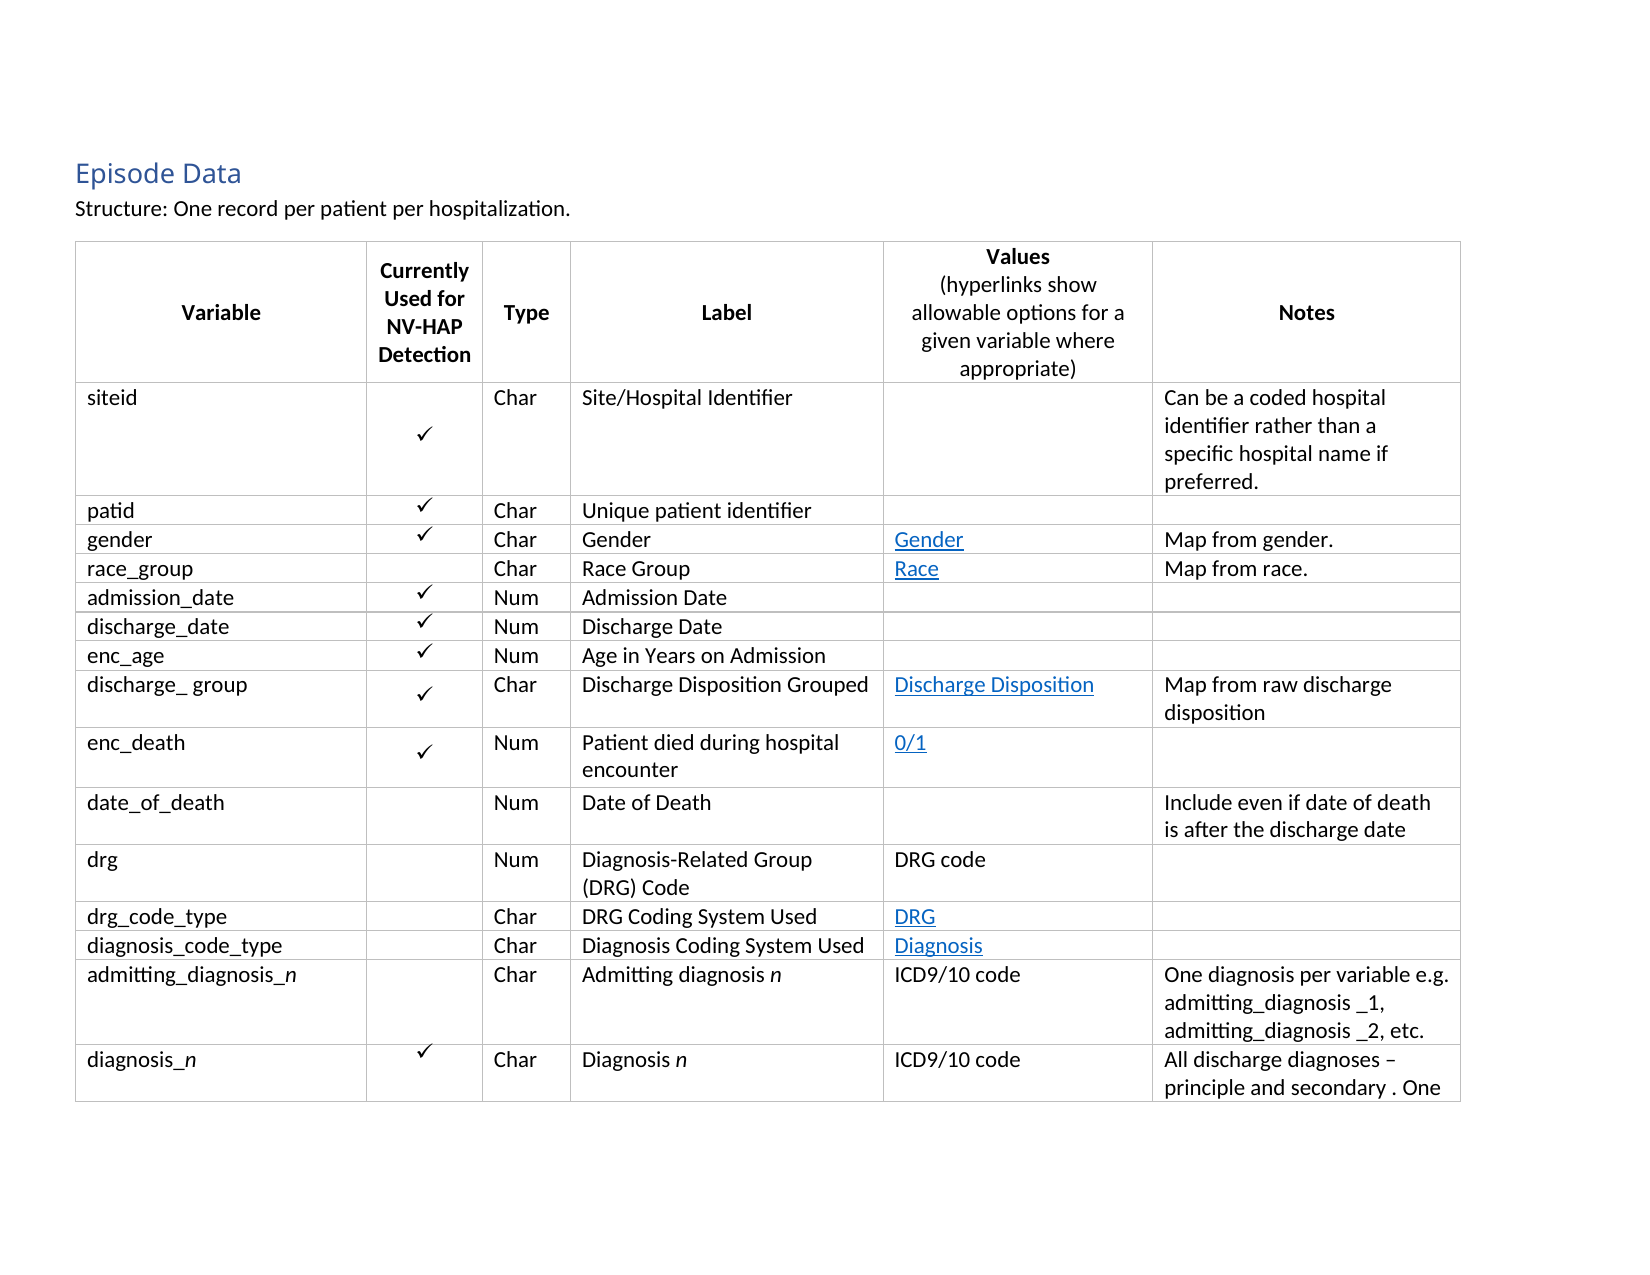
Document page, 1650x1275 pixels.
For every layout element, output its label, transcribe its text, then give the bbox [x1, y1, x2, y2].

table_cell diagnosis_n [76, 1045, 366, 1101]
table_cell [884, 383, 1152, 495]
table_cell Map from gender. [1153, 525, 1460, 553]
table_cell [1153, 583, 1460, 611]
table_cell Age in Years on Admission [571, 641, 883, 669]
table_cell Num [483, 641, 570, 669]
table_cell Diagnosis n [571, 1045, 883, 1101]
table_cell admitting_diagnosis_n [76, 960, 366, 1044]
table_cell [367, 960, 482, 1044]
table_cell [367, 583, 482, 611]
table_cell Site/Hospital Identifier [571, 383, 883, 495]
table_cell [367, 902, 482, 930]
table_cell discharge_date [76, 613, 366, 640]
table_cell Num [483, 728, 570, 787]
table_cell Can be a coded hospital identifier rather than a specific hospital name if preferred. [1153, 383, 1460, 495]
table_cell Num [483, 613, 570, 640]
table_header Variable [76, 242, 366, 382]
table_cell Char [483, 960, 570, 1044]
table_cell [1153, 1045, 1460, 1101]
table_cell [367, 496, 482, 524]
table_cell Gender [571, 525, 883, 553]
table_cell DRG code [884, 845, 1152, 901]
table_cell diagnosis_code_type [76, 931, 366, 959]
table_header Label [571, 242, 883, 382]
table_cell [1153, 902, 1460, 930]
table_cell Race [884, 554, 1152, 582]
table_cell Gender [884, 525, 1152, 553]
table_cell [367, 931, 482, 959]
table_cell patid [76, 496, 366, 524]
table_cell Num [483, 583, 570, 611]
table_cell Char [483, 931, 570, 959]
table_cell Num [483, 788, 570, 844]
table_cell siteid [76, 383, 366, 495]
table_cell Char [483, 383, 570, 495]
table_cell [367, 525, 482, 553]
table_cell enc_death [76, 728, 366, 787]
table_cell Diagnosis-Related Group (DRG) Code [571, 845, 883, 901]
table_cell [884, 583, 1152, 611]
table_header Notes [1153, 242, 1460, 382]
table_cell [884, 788, 1152, 844]
text Structure: One record per patient per hospitalization. [75, 194, 1575, 222]
table_cell Char [483, 671, 570, 727]
table_cell [1153, 931, 1460, 959]
table_cell Map from race. [1153, 554, 1460, 582]
table_cell [1153, 641, 1460, 669]
table_cell Admission Date [571, 583, 883, 611]
table_cell gender [76, 525, 366, 553]
table_cell 0/1 [884, 728, 1152, 787]
table_cell Map from raw discharge disposition [1153, 671, 1460, 727]
table_cell Num [483, 845, 570, 901]
table_cell [884, 641, 1152, 669]
table_cell Char [483, 1045, 570, 1101]
table_cell Char [483, 902, 570, 930]
table_cell Date of Death [571, 788, 883, 844]
table_cell [367, 383, 482, 495]
table_cell Discharge Date [571, 613, 883, 640]
subtitle Episode Data [75, 154, 1575, 191]
table_cell Include even if date of death is after the discharge date [1153, 788, 1460, 844]
table_cell Char [483, 554, 570, 582]
table_cell Char [483, 525, 570, 553]
table_cell race_group [76, 554, 366, 582]
table_cell Race Group [571, 554, 883, 582]
table_header Type [483, 242, 570, 382]
table_cell drg_code_type [76, 902, 366, 930]
table_cell Char [483, 496, 570, 524]
table_cell [1153, 728, 1460, 787]
table_cell [367, 641, 482, 669]
table_cell [884, 613, 1152, 640]
table_cell ICD9/10 code [884, 1045, 1152, 1101]
table_cell One diagnosis per variable e.g. admitting_diagnosis _1, admitting_diagnosis _2, etc. [1153, 960, 1460, 1044]
table_cell [884, 496, 1152, 524]
table_cell ICD9/10 code [884, 960, 1152, 1044]
table_cell admission_date [76, 583, 366, 611]
table_cell [1153, 496, 1460, 524]
table_cell Patient died during hospital encounter [571, 728, 883, 787]
table_cell Unique patient identifier [571, 496, 883, 524]
table_cell Discharge Disposition Grouped [571, 671, 883, 727]
table_cell [367, 788, 482, 844]
table_cell [367, 845, 482, 901]
table_cell Diagnosis Coding System Used [571, 931, 883, 959]
table_cell enc_age [76, 641, 366, 669]
table_cell [367, 1045, 482, 1101]
table_cell [1153, 613, 1460, 640]
table_header Currently Used for NV-HAP Detection [367, 242, 482, 382]
table_cell DRG [884, 902, 1152, 930]
table_cell [1153, 845, 1460, 901]
table_header Values (hyperlinks show allowable options for a given variable where appropriate) [884, 242, 1152, 382]
table_cell Discharge Disposition [884, 671, 1152, 727]
table_cell discharge_ group [76, 671, 366, 727]
table_cell [367, 554, 482, 582]
table_cell drg [76, 845, 366, 901]
table_cell Admitting diagnosis n [571, 960, 883, 1044]
table_cell [367, 613, 482, 640]
table_cell [367, 671, 482, 727]
table_cell DRG Coding System Used [571, 902, 883, 930]
table_cell date_of_death [76, 788, 366, 844]
table_cell [367, 728, 482, 787]
table_cell Diagnosis [884, 931, 1152, 959]
